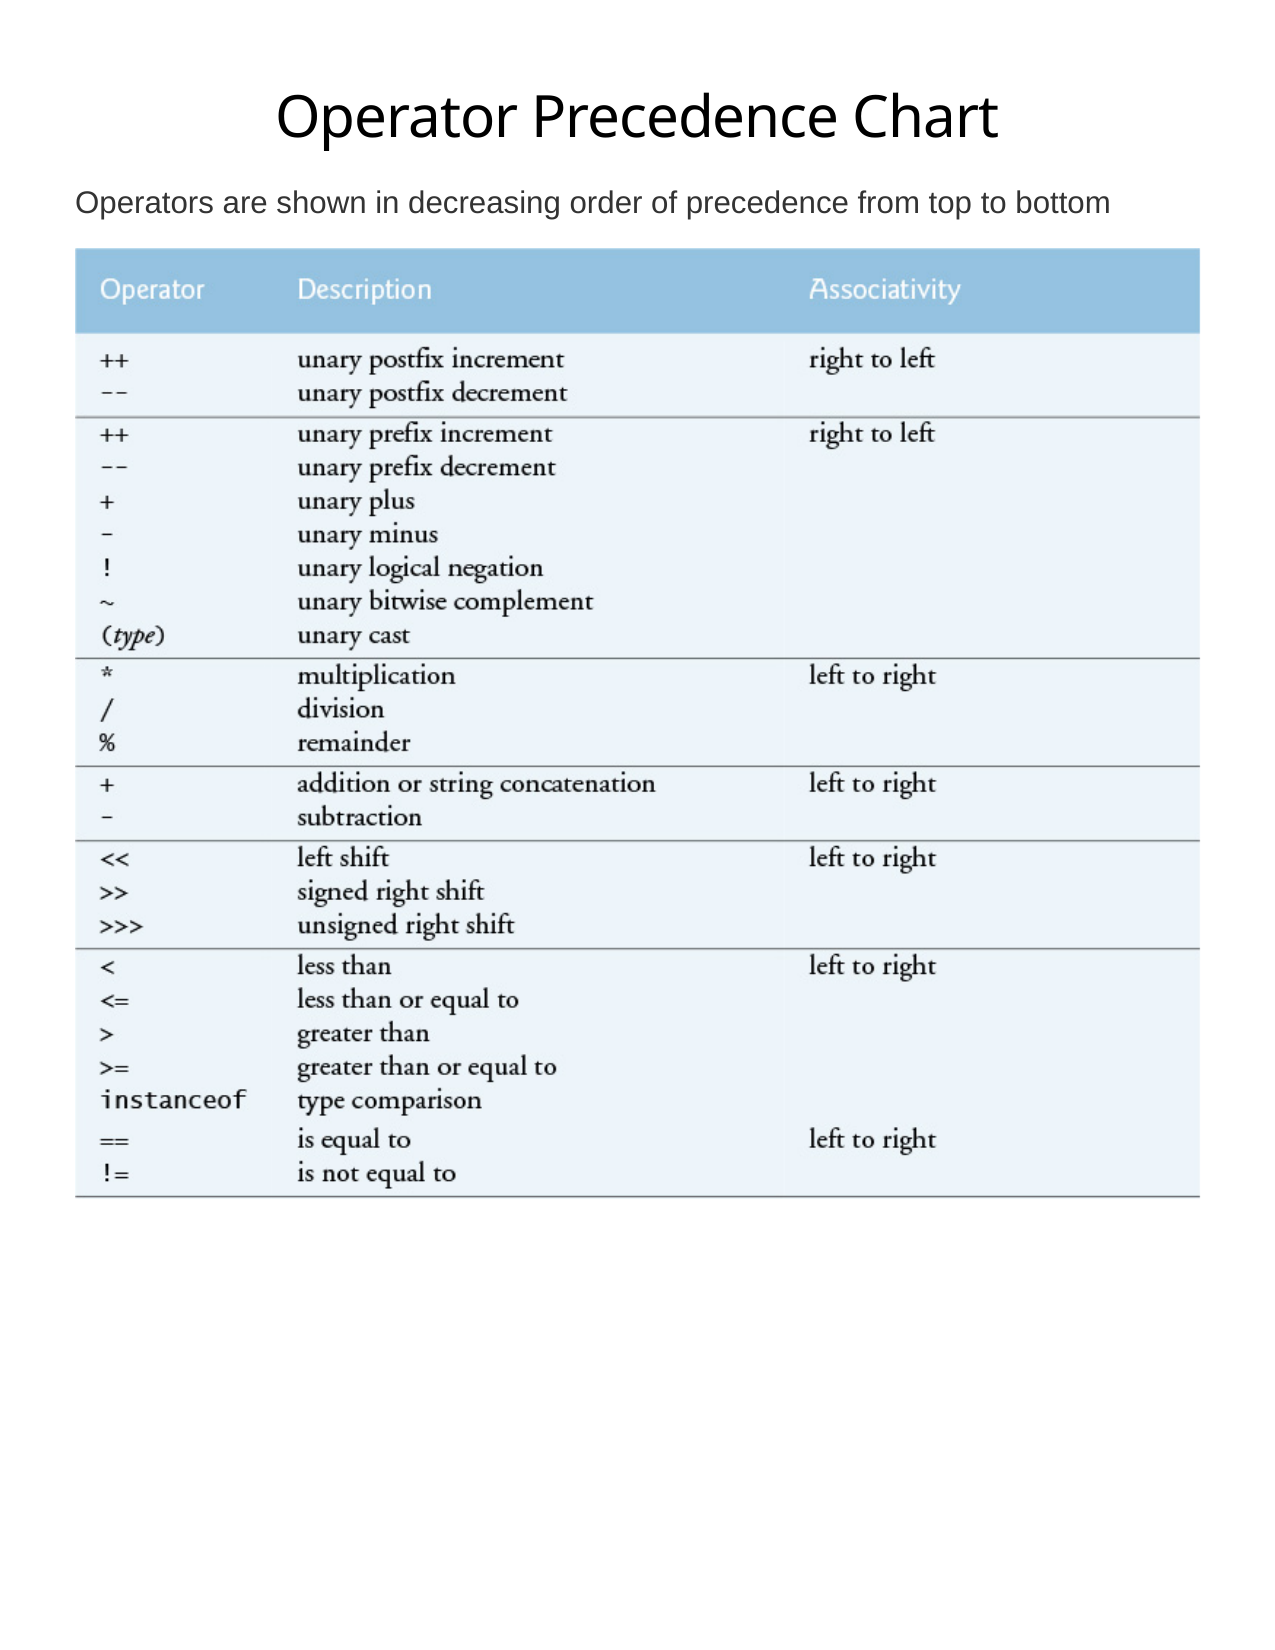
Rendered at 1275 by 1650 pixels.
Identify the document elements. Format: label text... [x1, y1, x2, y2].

title Operator Precedence Chart [75, 75, 1200, 154]
text Operators are shown in decreasing order of precedence from top to bottom [75, 184, 1200, 219]
picture [75, 248, 1200, 1199]
